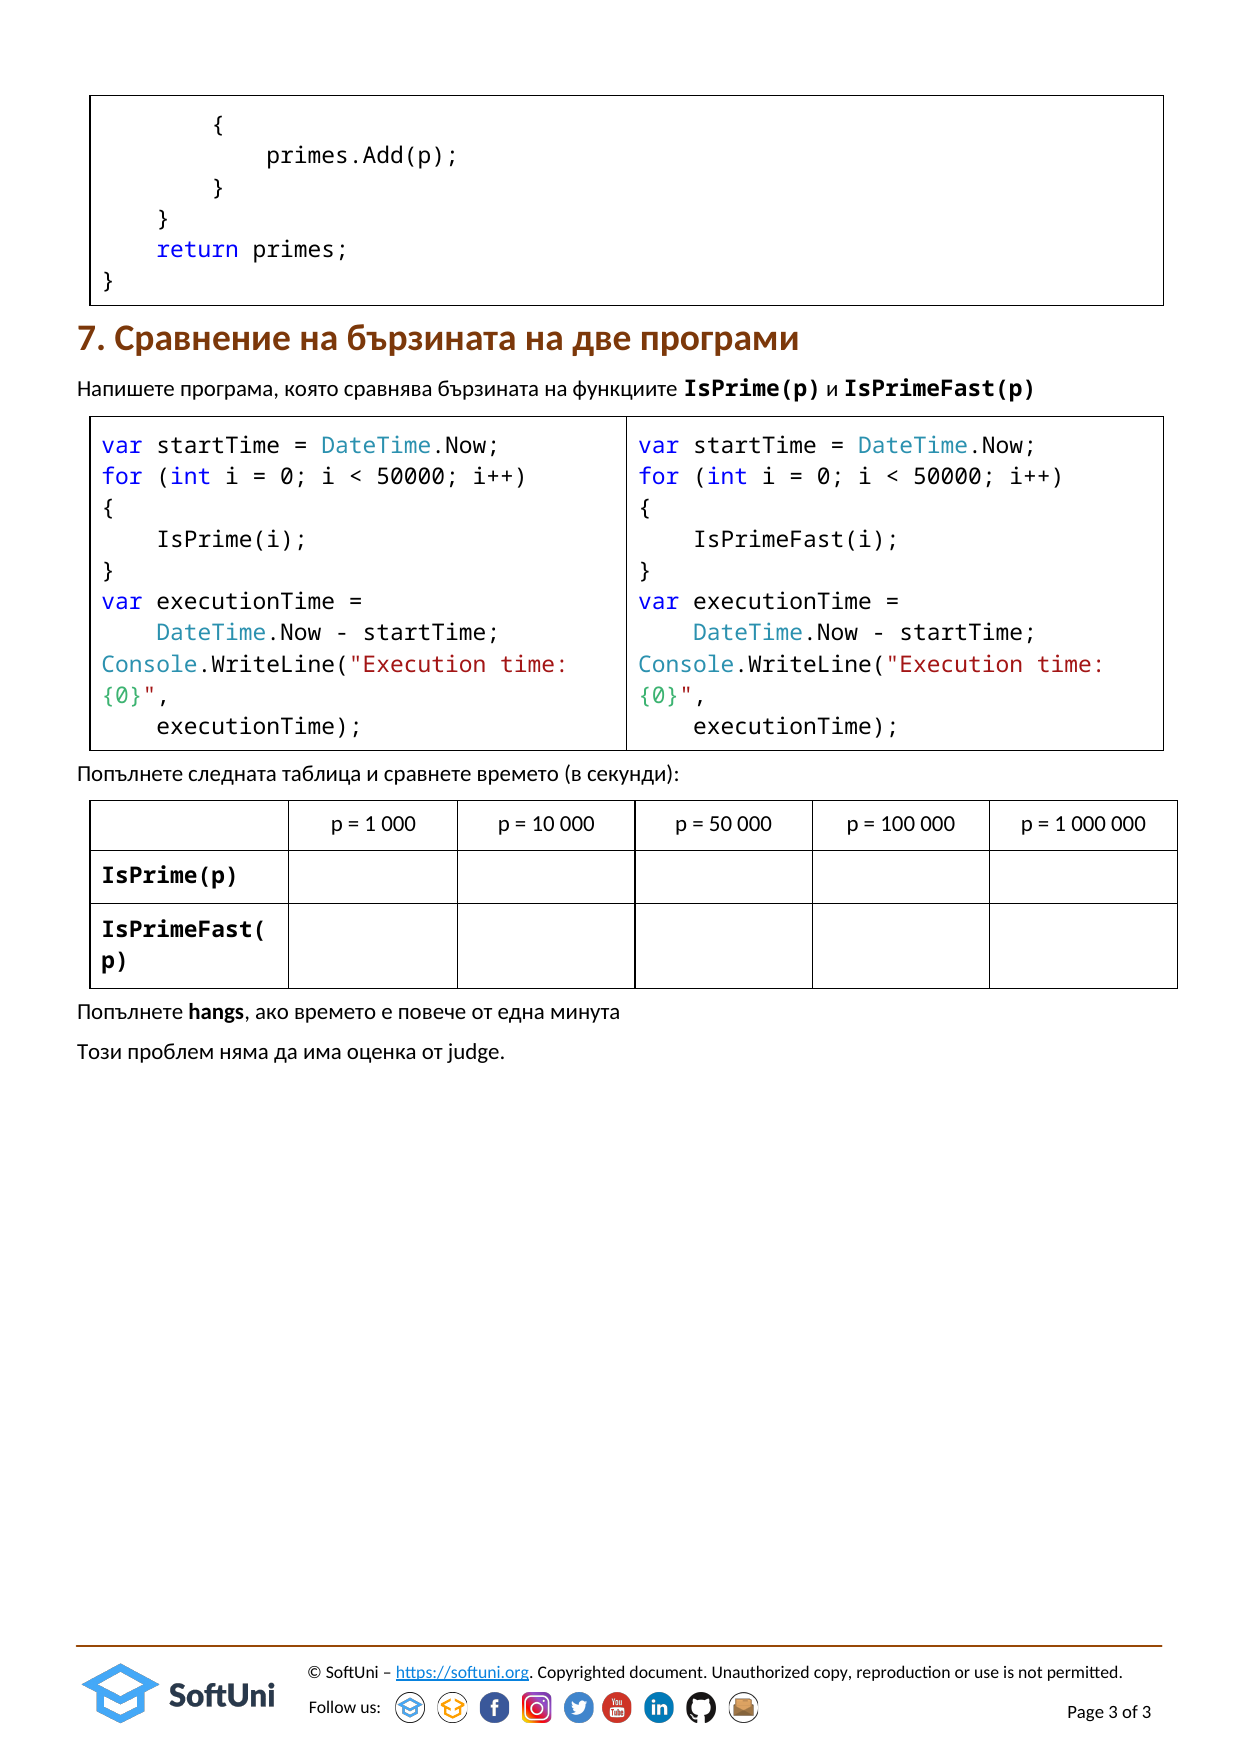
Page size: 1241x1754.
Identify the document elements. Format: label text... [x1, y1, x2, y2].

table_header var startTime = DateTime.Now; for (int i = 0; i < 50000; i++) { IsPrime(i); } var executionTime = DateTime.Now - startTime; Console.WriteLine("Execution time: {0}", executionTime); [91, 417, 626, 750]
picture [644, 1714, 653, 1723]
table_cell IsPrimeFast(p) [91, 904, 288, 987]
picture [437, 1692, 468, 1723]
table_header p = 1 000 000 [990, 801, 1177, 850]
table_header p = 100 000 [813, 801, 989, 850]
picture [665, 1692, 674, 1701]
picture [602, 1692, 632, 1723]
table_cell [289, 904, 457, 987]
table_cell IsPrime(p) [91, 851, 288, 903]
picture [75, 1658, 281, 1729]
table_cell [636, 851, 812, 903]
table_cell [990, 851, 1177, 903]
table_cell [458, 851, 634, 903]
table_cell [990, 904, 1177, 987]
picture [564, 1692, 594, 1723]
picture [728, 1692, 759, 1723]
picture [479, 1692, 510, 1723]
table_cell [458, 904, 634, 987]
text Напишете програма, която сравнява бързината на функциите IsPrime(p) и IsPrimeFast(p) [77, 372, 1163, 403]
table_header p = 50 000 [636, 801, 812, 850]
table_header var startTime = DateTime.Now; for (int i = 0; i < 50000; i++) { IsPrimeFast(i); } var executionTime = DateTime.Now - startTime; Console.WriteLine("Execution time: {0}", executionTime); [627, 417, 1163, 750]
text Попълнете hangs, ако времето е повече от една минута [77, 997, 1163, 1025]
table_cell [289, 851, 457, 903]
subtitle Сравнение на бързината на две програми [77, 314, 1163, 360]
text Попълнете следната таблица и сравнете времето (в секунди): [77, 759, 1163, 788]
table_cell [813, 904, 989, 987]
table_header [91, 801, 288, 850]
picture [522, 1692, 552, 1723]
picture [644, 1692, 653, 1701]
table_header p = 1 000 [289, 801, 457, 850]
table_header p = 10 000 [458, 801, 634, 850]
picture [686, 1692, 716, 1723]
picture [395, 1692, 425, 1723]
picture [658, 1705, 667, 1714]
table_cell [636, 904, 812, 987]
table_cell [813, 851, 989, 903]
text Този проблем няма да има оценка от judge. [77, 1037, 1163, 1065]
picture [665, 1714, 674, 1723]
